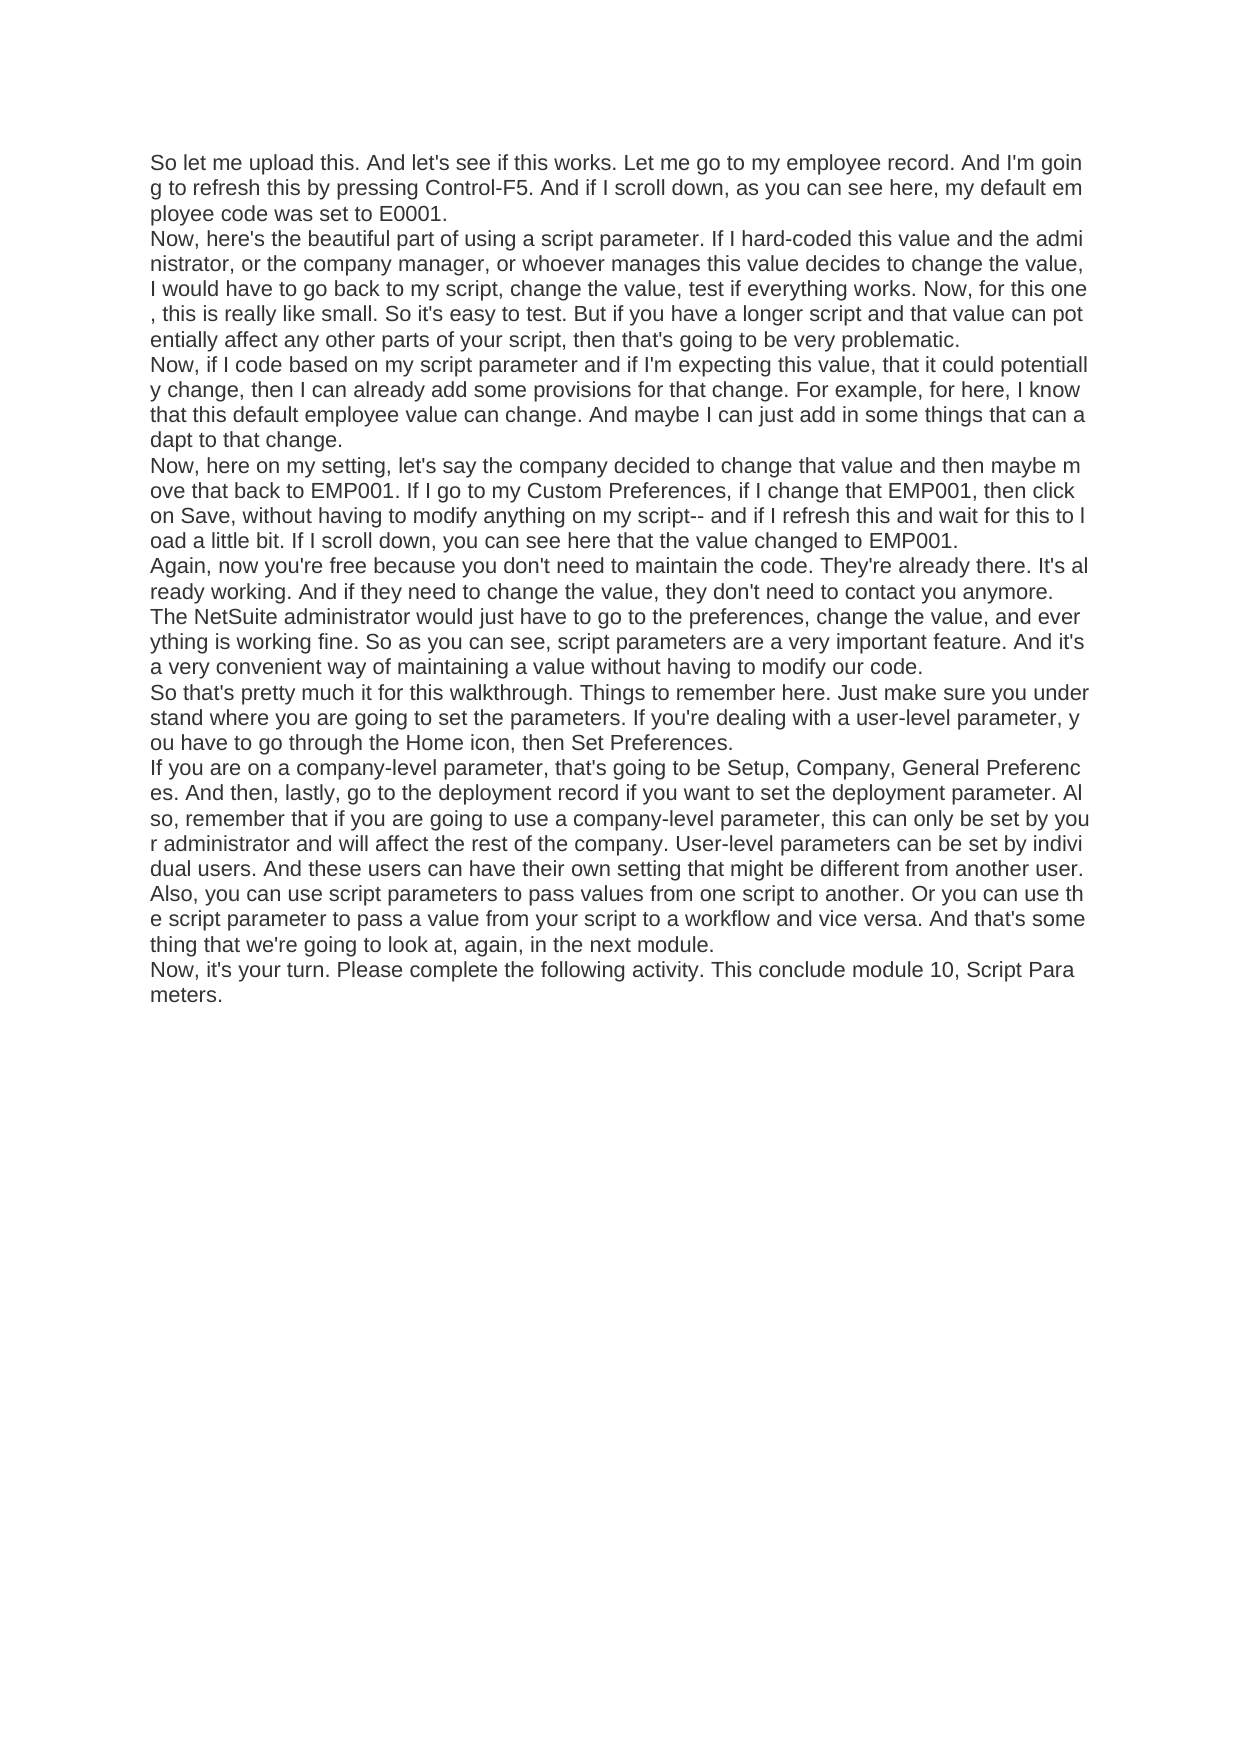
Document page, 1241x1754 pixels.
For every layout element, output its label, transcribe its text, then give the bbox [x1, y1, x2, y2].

text The NetSuite administrator would just have to go to the preferences, change the value, and everything is working fine. So as you can see, script parameters are a very important feature. And it's a very convenient way of maintaining a value without having to modify our code. [150, 604, 1090, 679]
text Again, now you're free because you don't need to maintain the code. They're already there. It's already working. And if they need to change the value, they don't need to contact you anymore. [150, 553, 1090, 604]
text Now, here's the beautiful part of using a script parameter. If I hard-coded this value and the administrator, or the company manager, or whoever manages this value decides to change the value, I would have to go back to my script, change the value, test if everything works. Now, for this one, this is really like small. So it's easy to test. But if you have a longer script and that value can potentially affect any other parts of your script, then that's going to be very problematic. [150, 226, 1090, 352]
text Also, you can use script parameters to pass values from one script to another. Or you can use the script parameter to pass a value from your script to a workflow and vice versa. And that's something that we're going to look at, again, in the next module. [150, 881, 1090, 957]
text So that's pretty much it for this walkthrough. Things to remember here. Just make sure you understand where you are going to set the parameters. If you're dealing with a user-level parameter, you have to go through the Home icon, then Set Preferences. [150, 679, 1090, 755]
text Now, here on my setting, let's say the company decided to change that value and then maybe move that back to EMP001. If I go to my Custom Preferences, if I change that EMP001, then click on Save, without having to modify anything on my script-- and if I refresh this and wait for this to load a little bit. If I scroll down, you can see here that the value changed to EMP001. [150, 452, 1090, 553]
text Now, if I code based on my script parameter and if I'm expecting this value, that it could potentially change, then I can already add some provisions for that change. For example, for here, I know that this default employee value can change. And maybe I can just add in some things that can adapt to that change. [150, 352, 1090, 452]
text If you are on a company-level parameter, that's going to be Setup, Company, General Preferences. And then, lastly, go to the deployment record if you want to set the deployment parameter. Also, remember that if you are going to use a company-level parameter, this can only be set by your administrator and will affect the rest of the company. User-level parameters can be set by individual users. And these users can have their own setting that might be different from another user. [150, 755, 1090, 881]
text So let me upload this. And let's see if this works. Let me go to my employee record. And I'm going to refresh this by pressing Control-F5. And if I scroll down, as you can see here, my default employee code was set to E0001. [150, 150, 1090, 226]
text Now, it's your turn. Please complete the following activity. This conclude module 10, Script Parameters. [150, 957, 1090, 1007]
